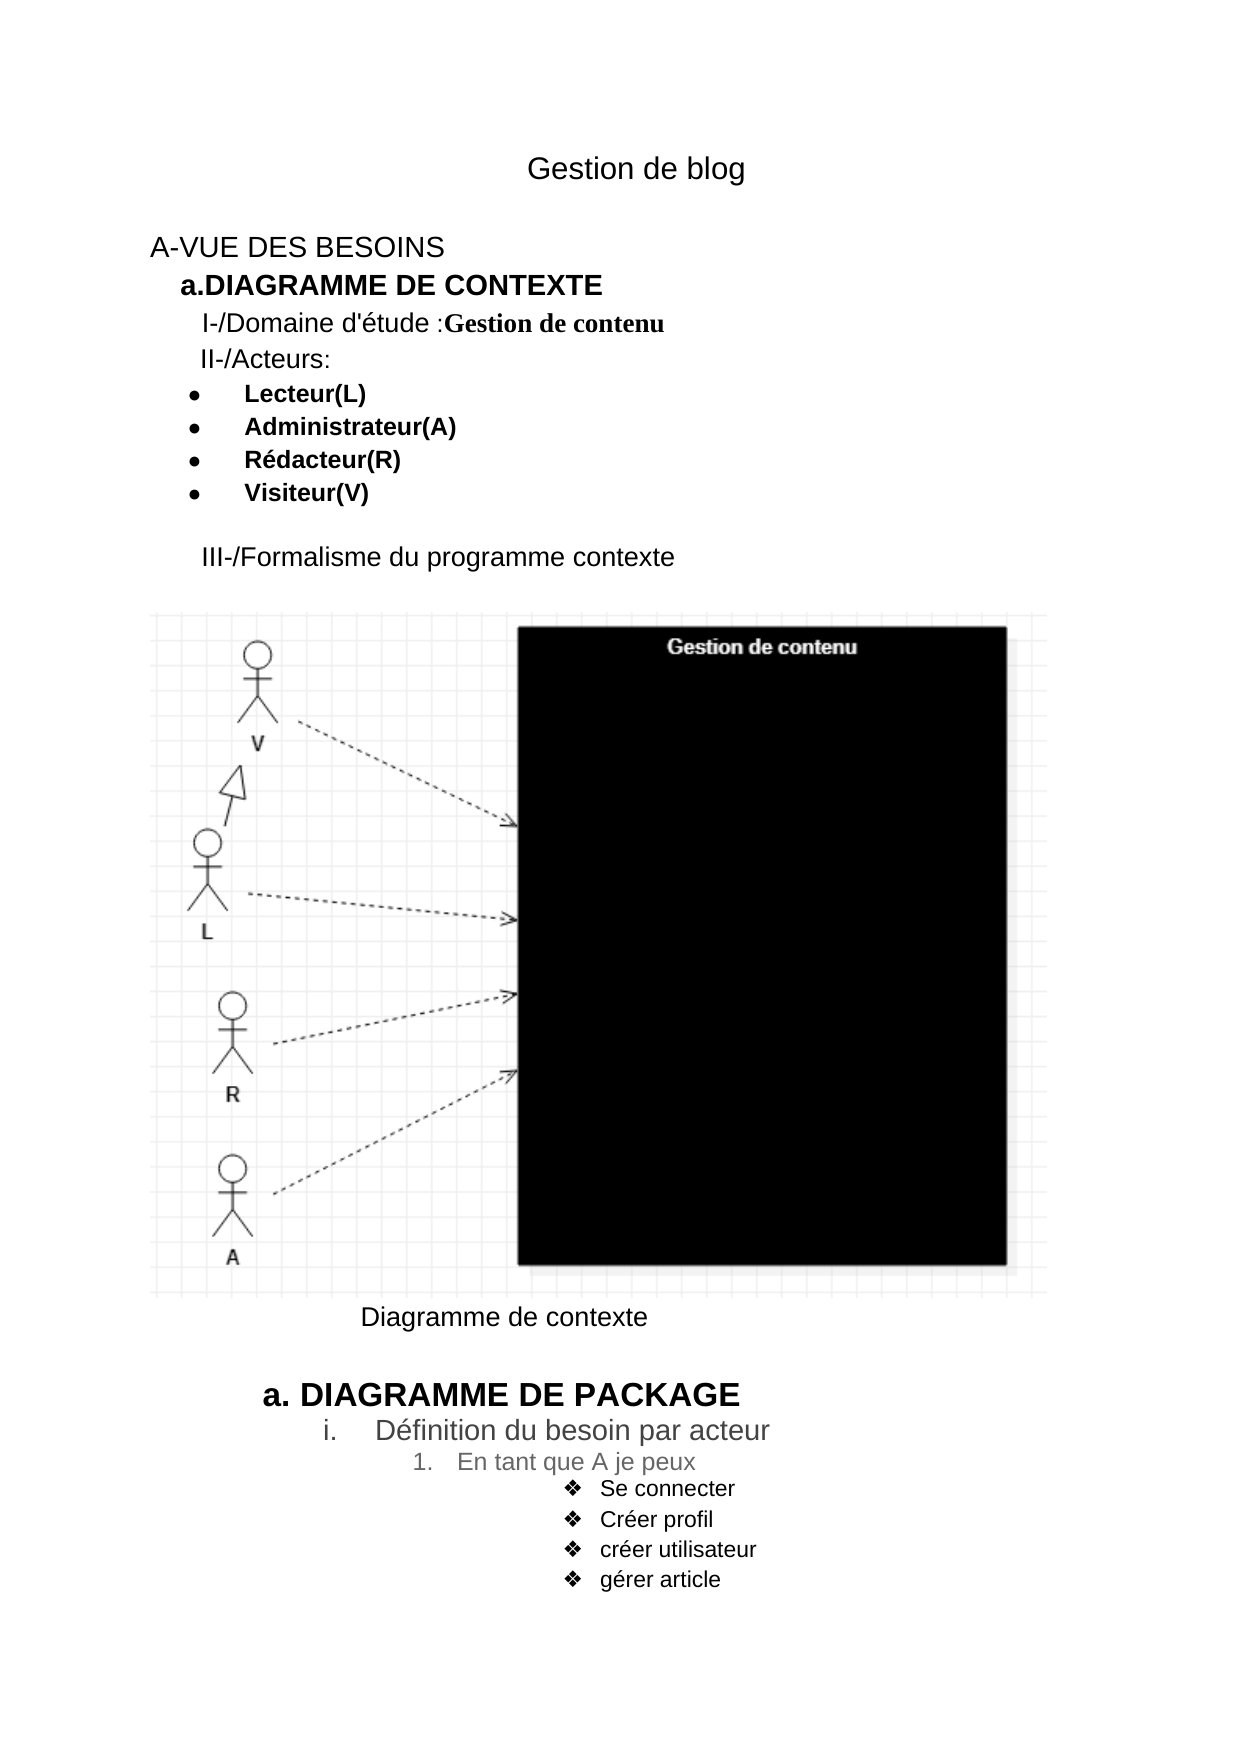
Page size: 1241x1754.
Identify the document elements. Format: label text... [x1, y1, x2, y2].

list Se connecter [562, 1475, 1090, 1502]
subtitle DIAGRAMME DE PACKAGE [262, 1374, 1090, 1413]
text A-VUE DES BESOINS [150, 230, 1090, 263]
list Lecteur(L) [187, 379, 1090, 407]
text II-/Acteurs: [150, 343, 1090, 374]
list Visiteur(V) [187, 478, 1090, 507]
subtitle En tant que A je peux [412, 1447, 1090, 1475]
text Diagramme de contexte [150, 1301, 1090, 1332]
text Gestion de blog [150, 150, 1090, 186]
list créer utilisateur [562, 1536, 1090, 1562]
list Administrateur(A) [187, 412, 1090, 441]
list gérer article [562, 1566, 1090, 1592]
picture [150, 612, 1047, 1298]
text III-/Formalisme du programme contexte [150, 541, 1090, 572]
list Créer profil [562, 1506, 1090, 1532]
text a.DIAGRAMME DE CONTEXTE [150, 268, 1090, 302]
list Rédacteur(R) [187, 445, 1090, 473]
text I-/Domaine d'étude :Gestion de contenu [150, 307, 1090, 338]
subtitle Définition du besoin par acteur [337, 1413, 1090, 1447]
